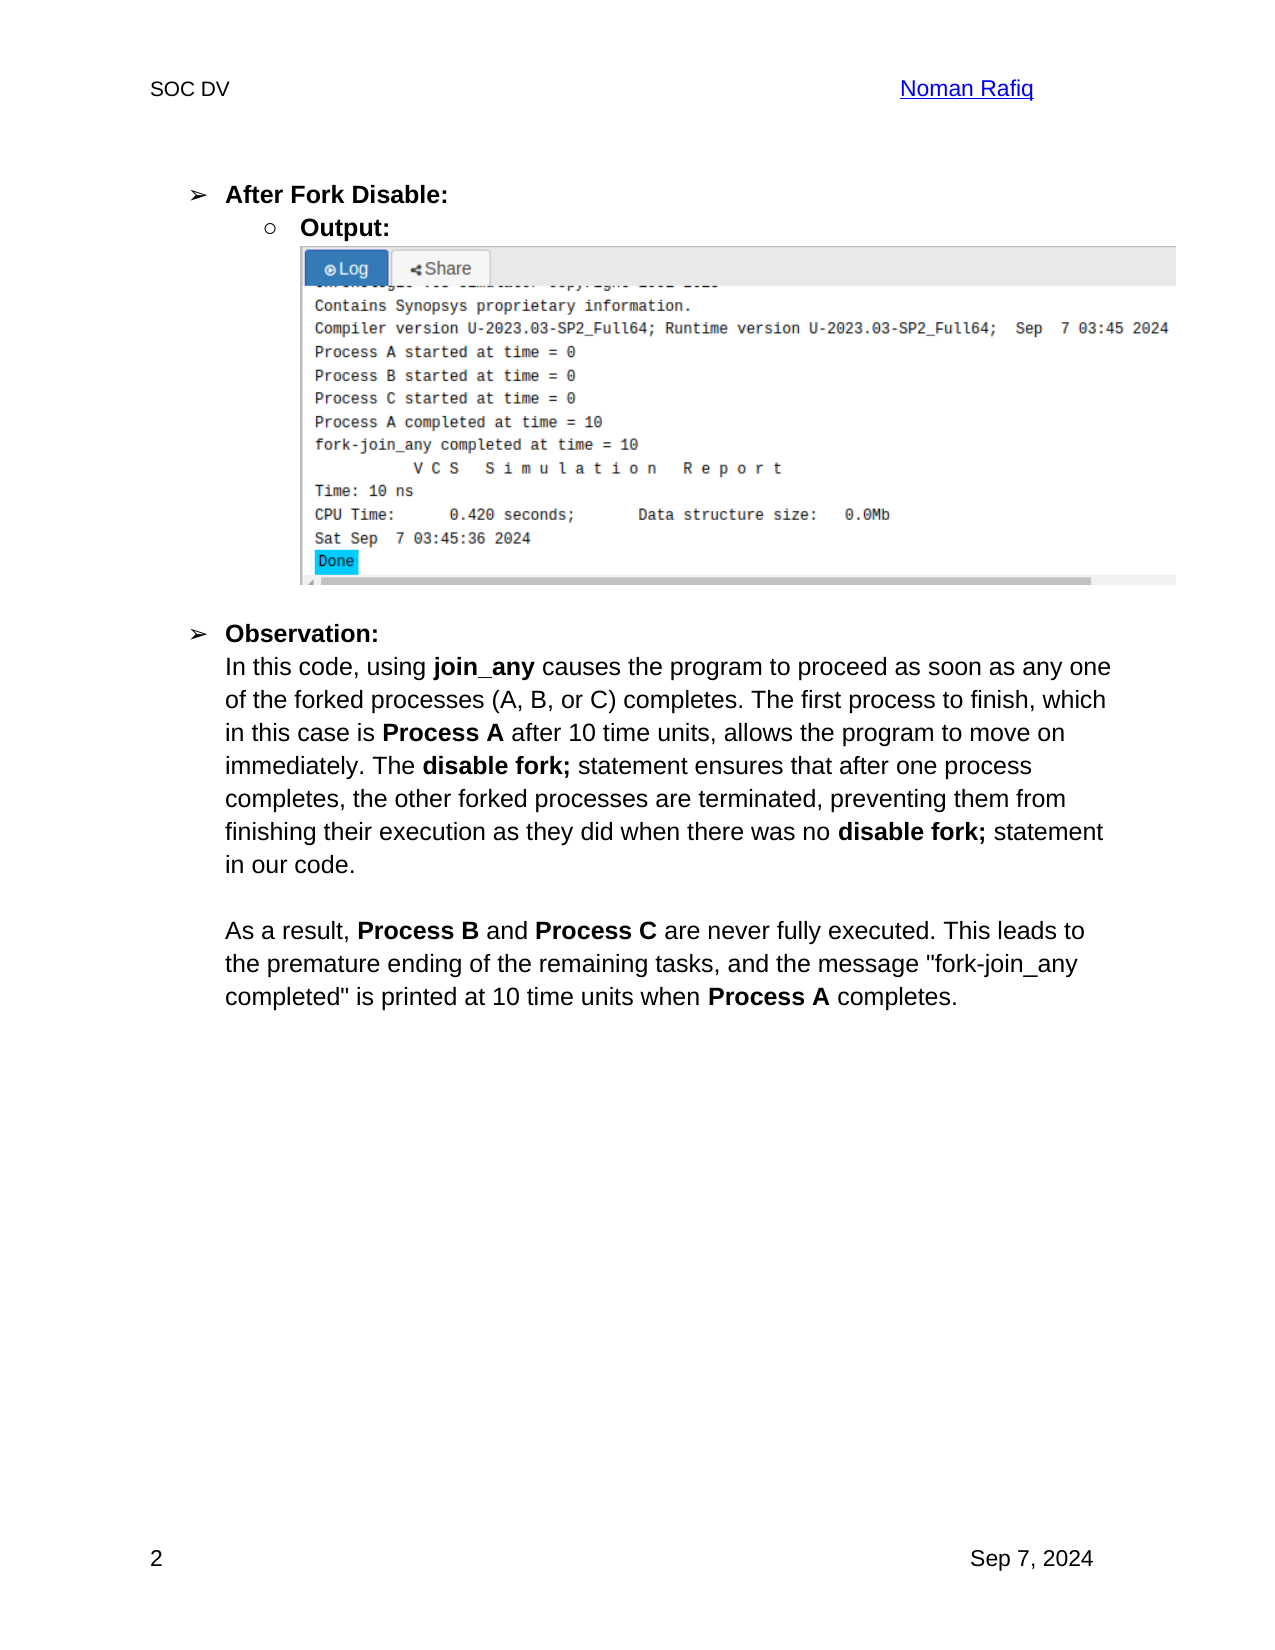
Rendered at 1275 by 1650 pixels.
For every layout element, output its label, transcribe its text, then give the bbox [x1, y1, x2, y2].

text As a result, Process B and Process C are never fully executed. This leads to the premature ending of the remaining tasks, and the message "fork-join_any completed" is printed at 10 time units when Process A completes. [225, 916, 1125, 1011]
list After Fork Disable: [187, 180, 1125, 209]
text In this code, using join_any causes the program to proceed as soon as any one of the forked processes (A, B, or C) completes. The first process to finish, which in this case is Process A after 10 time units, allows the program to move on immediately. The disable fork; statement ensures that after one process completes, the other forked processes are terminated, preventing them from finishing their execution as they did when there was no disable fork; statement in our code. [225, 652, 1125, 878]
picture [300, 246, 1176, 585]
list Observation: [187, 618, 1125, 647]
list Output: [262, 213, 1125, 242]
